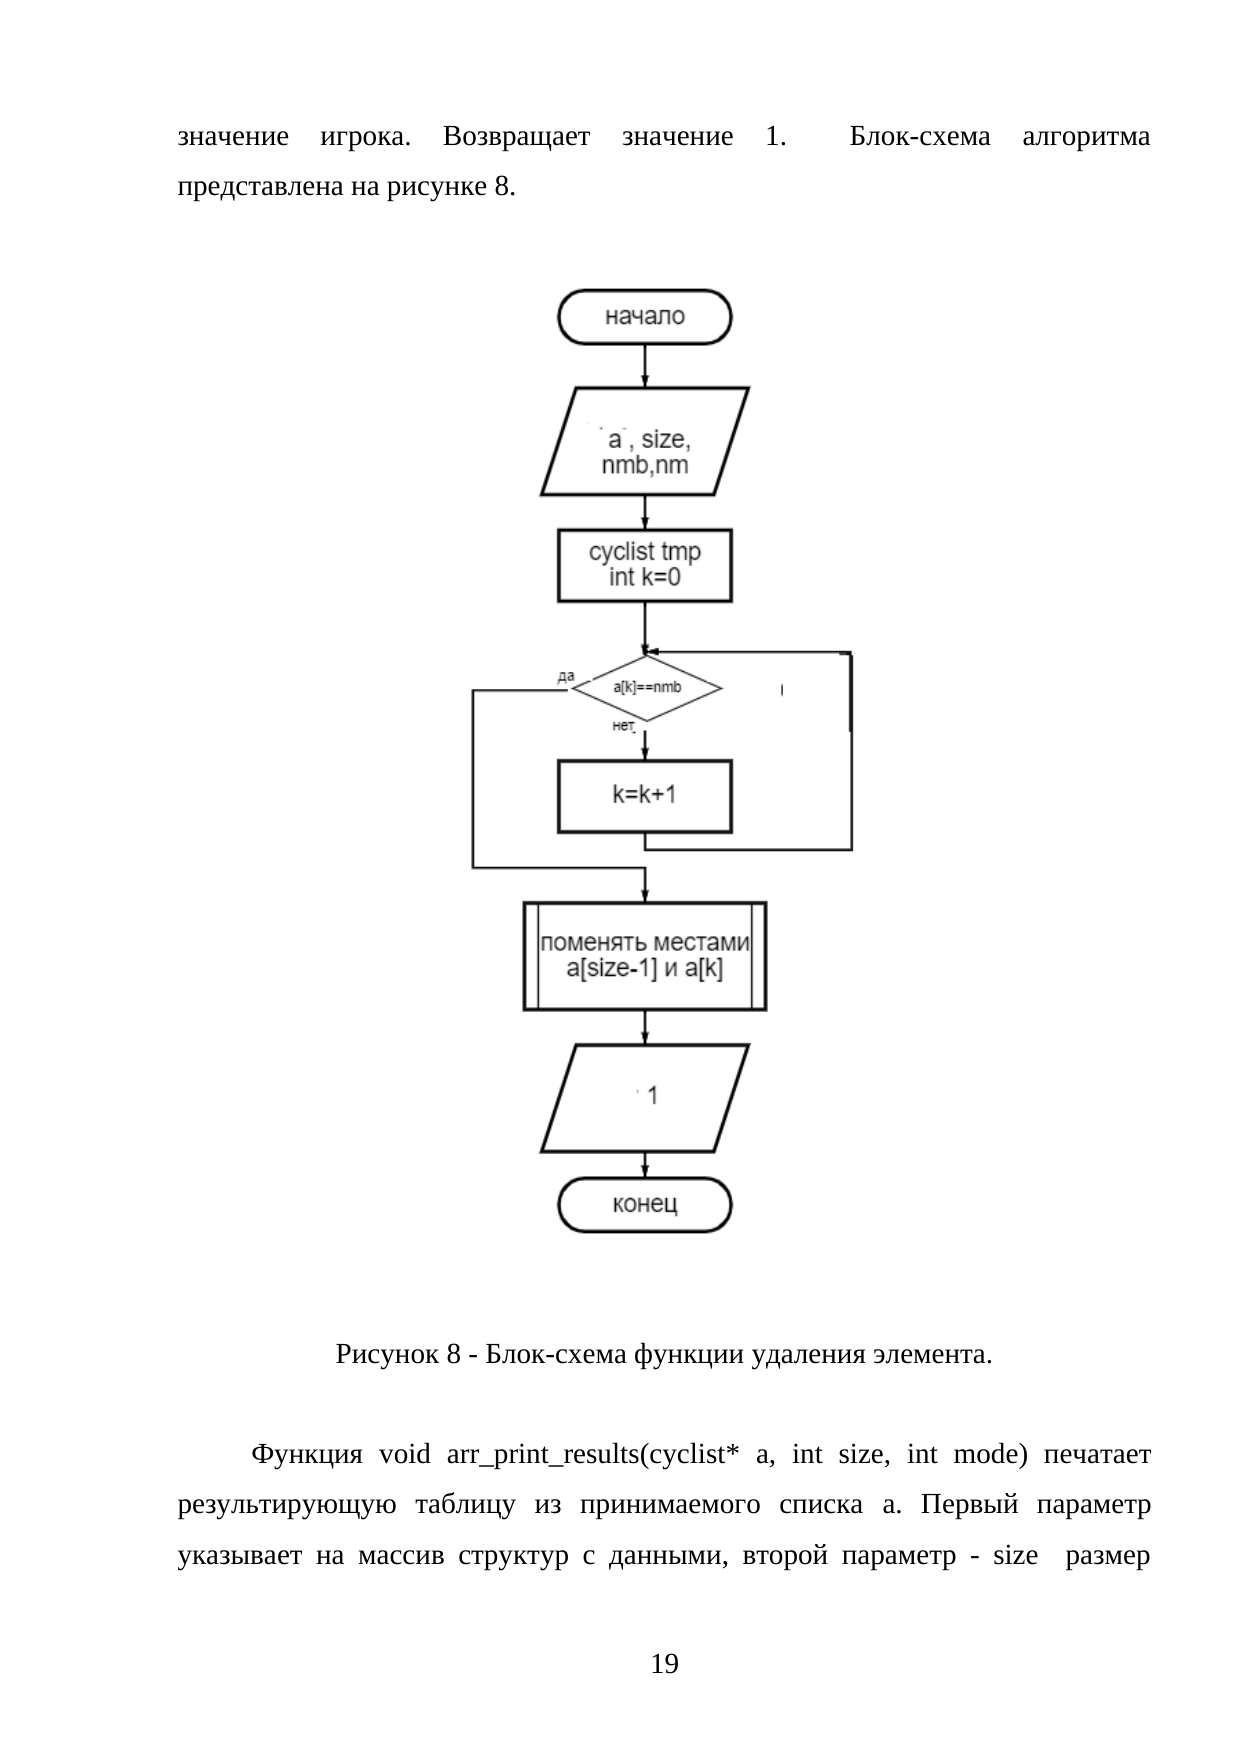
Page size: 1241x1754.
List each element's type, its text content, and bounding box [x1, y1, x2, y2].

text Рисунок 8 - Блок-схема функции удаления элемента. [177, 1336, 1152, 1369]
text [177, 1436, 1152, 1571]
picture [462, 269, 867, 1252]
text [177, 118, 1152, 202]
